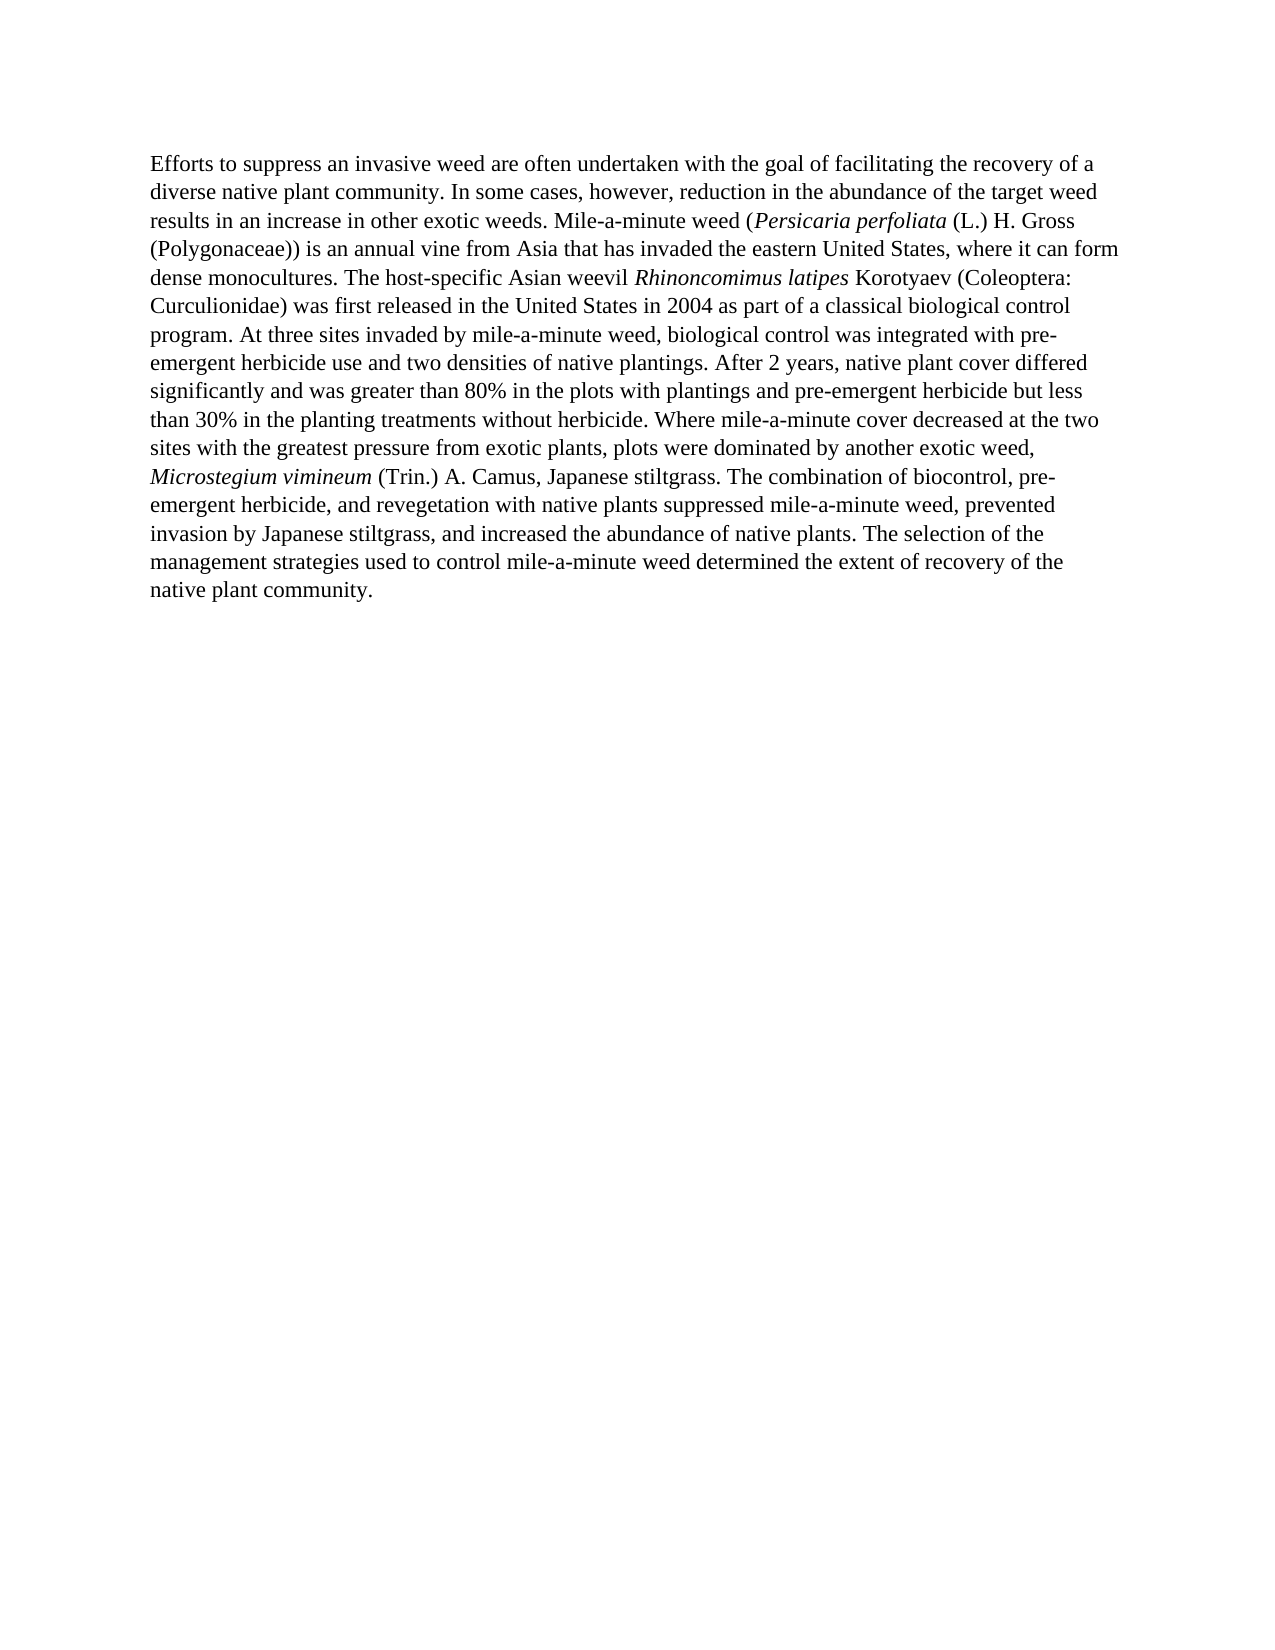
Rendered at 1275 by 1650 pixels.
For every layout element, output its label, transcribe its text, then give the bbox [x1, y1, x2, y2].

text Efforts to suppress an invasive weed are often undertaken with the goal of facilitating the recovery of a diverse native plant community. In some cases, however, reduction in the abundance of the target weed results in an increase in other exotic weeds. Mile-a-minute weed (Persicaria perfoliata (L.) H. Gross (Polygonaceae)) is an annual vine from Asia that has invaded the eastern United States, where it can form dense monocultures. The host-specific Asian weevil Rhinoncomimus latipes Korotyaev (Coleoptera: Curculionidae) was first released in the United States in 2004 as part of a classical biological control program. At three sites invaded by mile-a-minute weed, biological control was integrated with pre-emergent herbicide use and two densities of native plantings. After 2 years, native plant cover differed significantly and was greater than 80% in the plots with plantings and pre-emergent herbicide but less than 30% in the planting treatments without herbicide. Where mile-a-minute cover decreased at the two sites with the greatest pressure from exotic plants, plots were dominated by another exotic weed, Microstegium vimineum (Trin.) A. Camus, Japanese stiltgrass. The combination of biocontrol, pre-emergent herbicide, and revegetation with native plants suppressed mile-a-minute weed, prevented invasion by Japanese stiltgrass, and increased the abundance of native plants. The selection of the management strategies used to control mile-a-minute weed determined the extent of recovery of the native plant community. [150, 150, 1125, 603]
